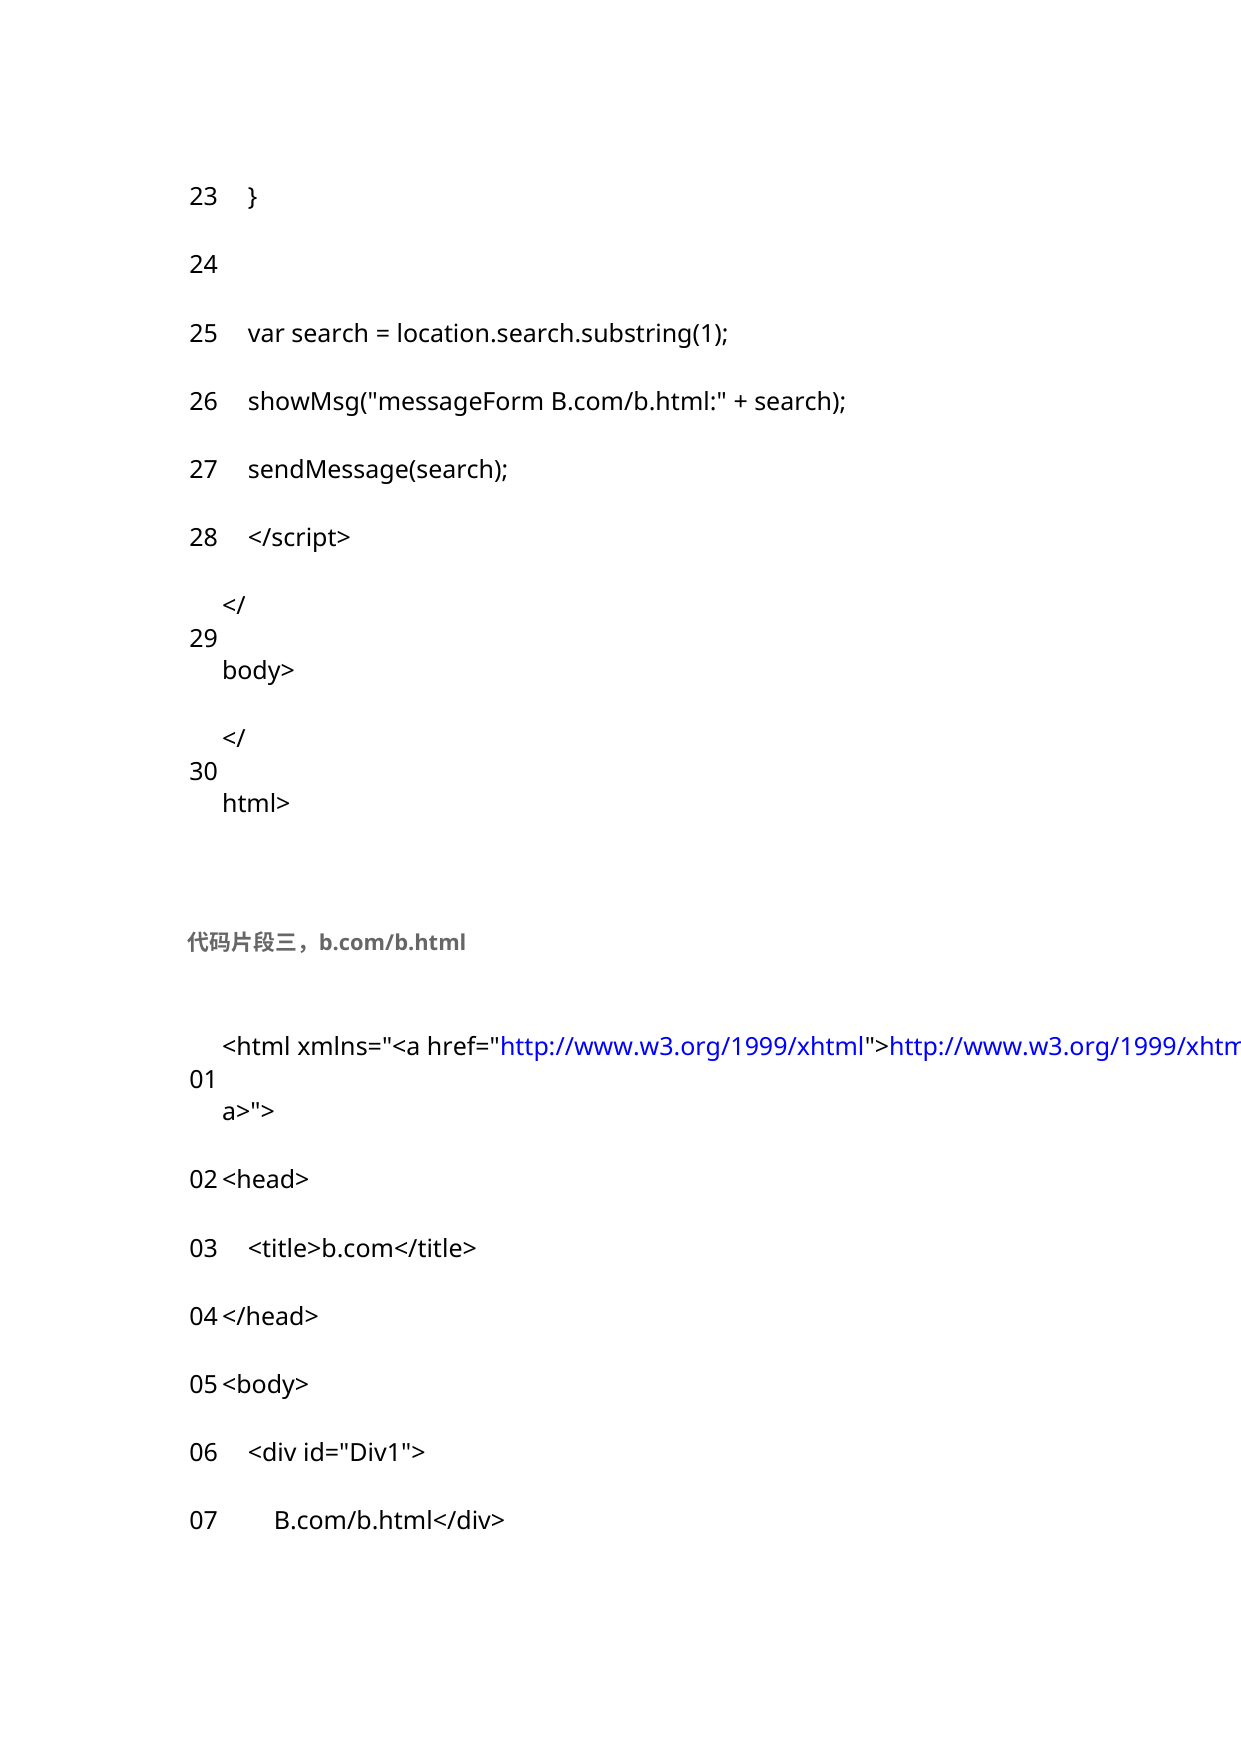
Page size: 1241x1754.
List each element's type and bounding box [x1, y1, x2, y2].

table_header [188, 162, 1145, 1592]
